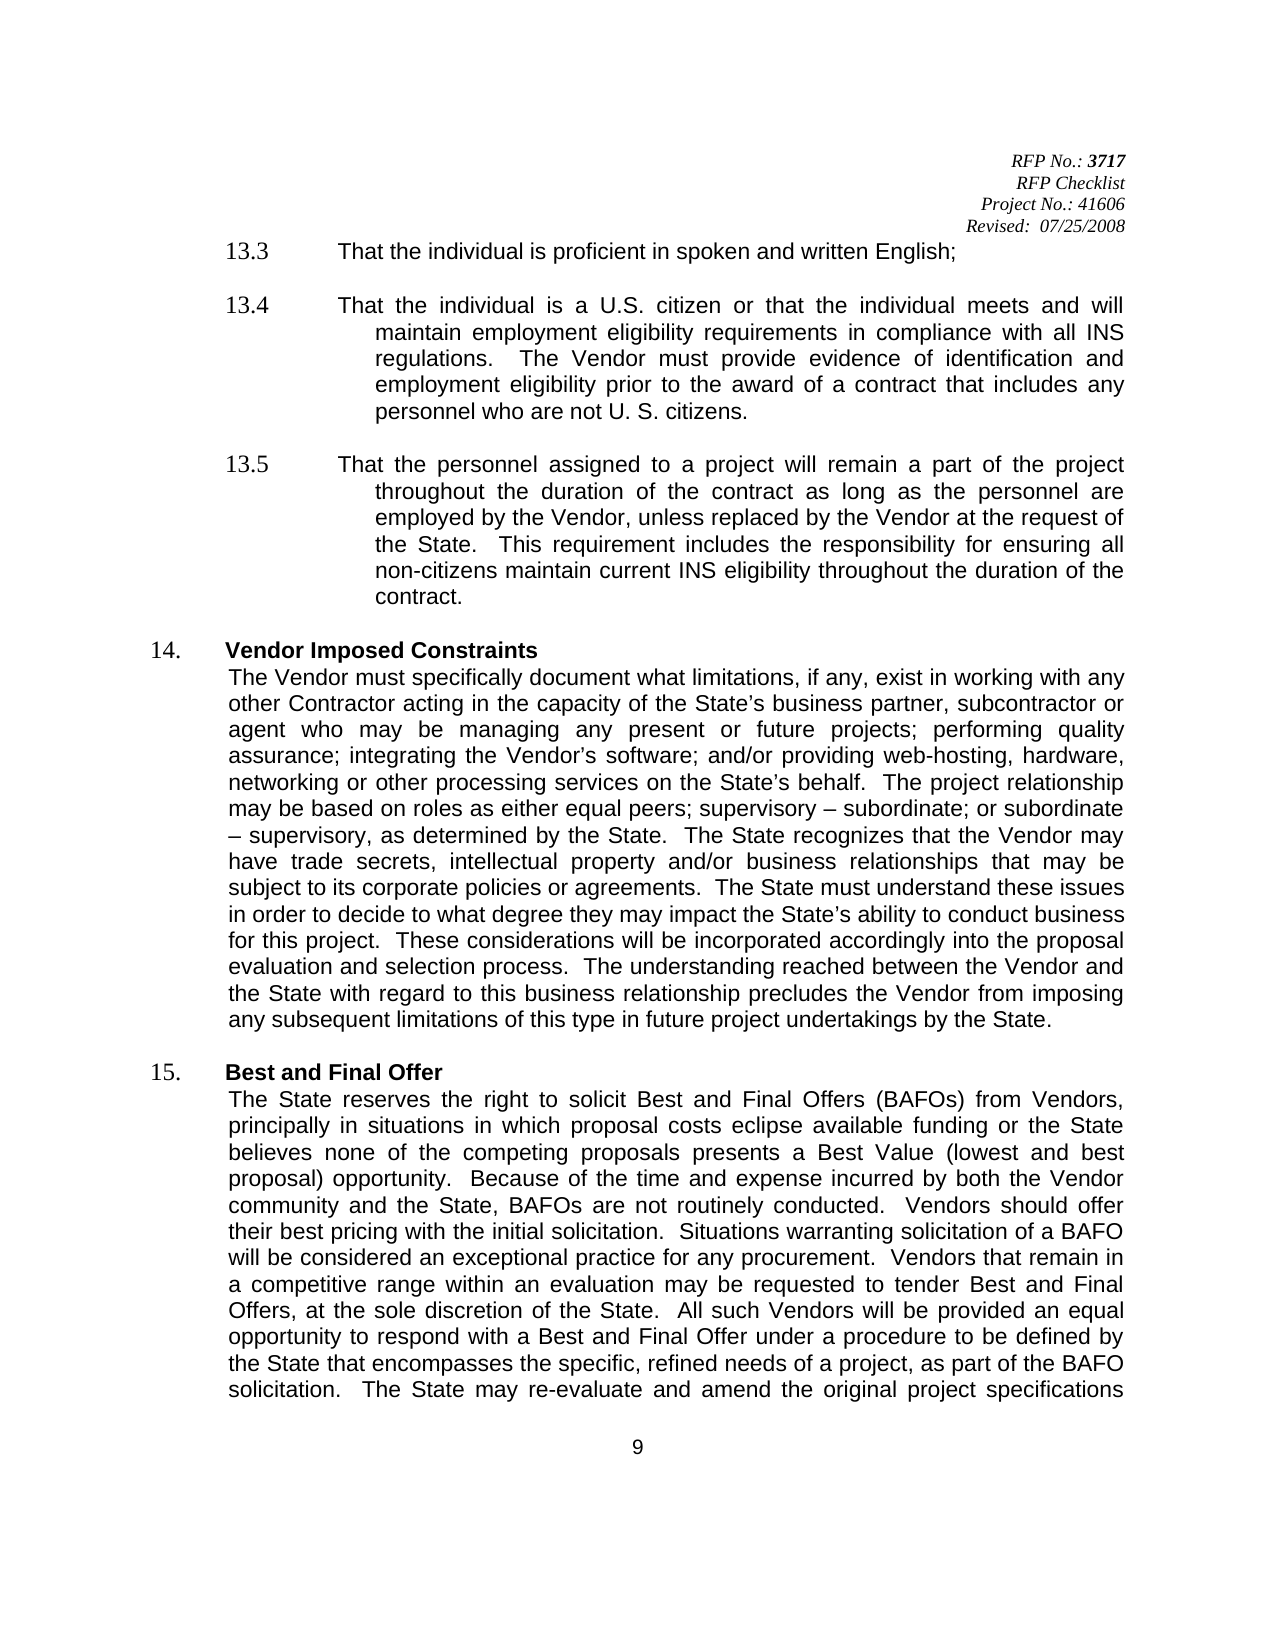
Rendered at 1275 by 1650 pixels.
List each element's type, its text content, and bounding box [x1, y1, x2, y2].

list Vendor Imposed Constraints [150, 635, 1125, 663]
list That the individual is a U.S. citizen or that the individual meets and will maintain employment eligibility requirements in compliance with all INS regulations. The Vendor must provide evidence of identification and employment eligibility prior to the award of a contract that includes any personnel who are not U. S. citizens. [225, 290, 1125, 424]
list That the individual is proficient in spoken and written English; [225, 236, 1125, 265]
list Best and Final Offer [150, 1057, 1125, 1086]
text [228, 1086, 1125, 1402]
text The Vendor must specifically document what limitations, if any, exist in working with any other Contractor acting in the capacity of the State’s business partner, subcontractor or agent who may be managing any present or future projects; performing quality assurance; integrating the Vendor’s software; and/or providing web-hosting, hardware, networking or other processing services on the State’s behalf. The project relationship may be based on roles as either equal peers; supervisory – subordinate; or subordinate – supervisory, as determined by the State. The State recognizes that the Vendor may have trade secrets, intellectual property and/or business relationships that may be subject to its corporate policies or agreements. The State must understand these issues in order to decide to what degree they may impact the State’s ability to conduct business for this project. These considerations will be incorporated accordingly into the proposal evaluation and selection process. The understanding reached between the Vendor and the State with regard to this business relationship precludes the Vendor from imposing any subsequent limitations of this type in future project undertakings by the State. [228, 663, 1125, 1032]
list That the personnel assigned to a project will remain a part of the project throughout the duration of the contract as long as the personnel are employed by the Vendor, unless replaced by the Vendor at the request of the State. This requirement includes the responsibility for ensuring all non-citizens maintain current INS eligibility throughout the duration of the contract. [225, 449, 1125, 610]
